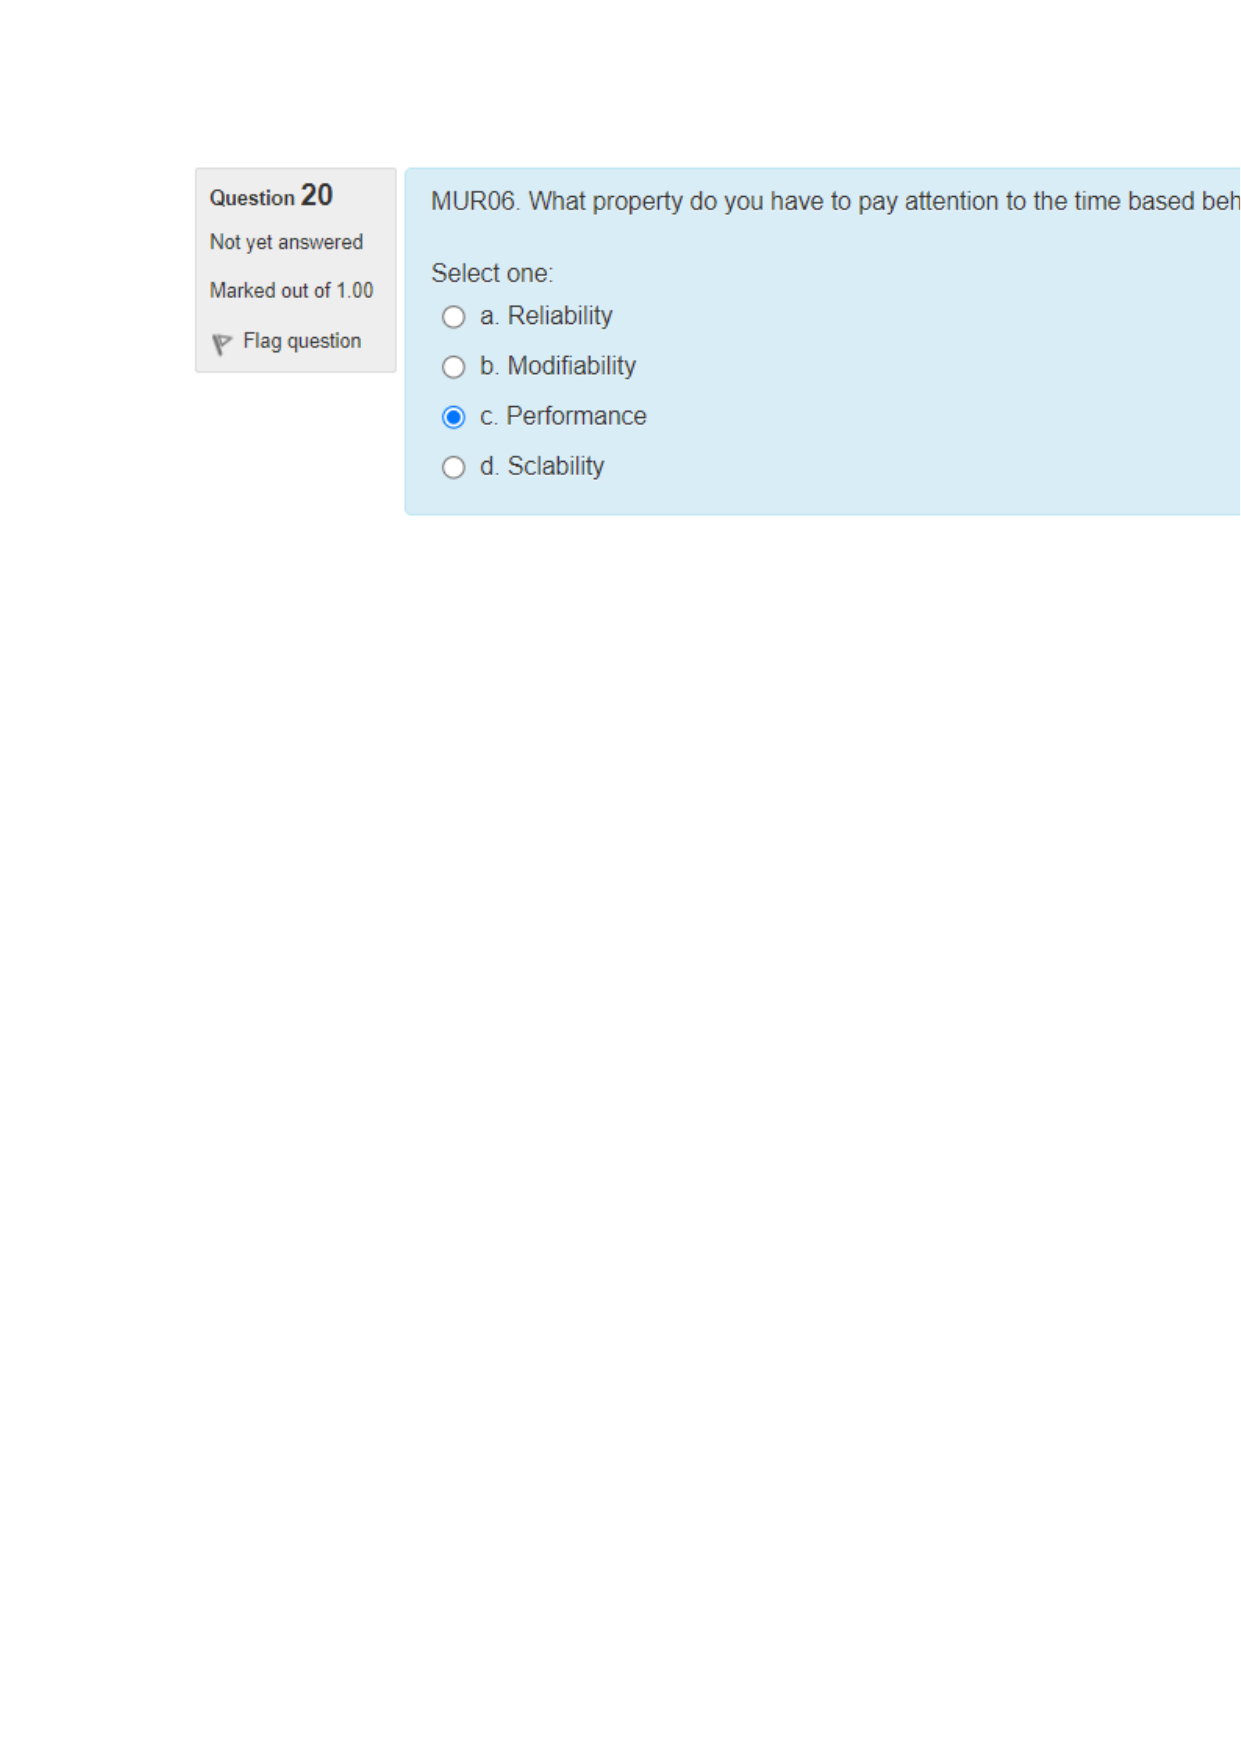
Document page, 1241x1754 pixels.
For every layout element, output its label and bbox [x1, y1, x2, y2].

picture [150, 150, 1241, 555]
